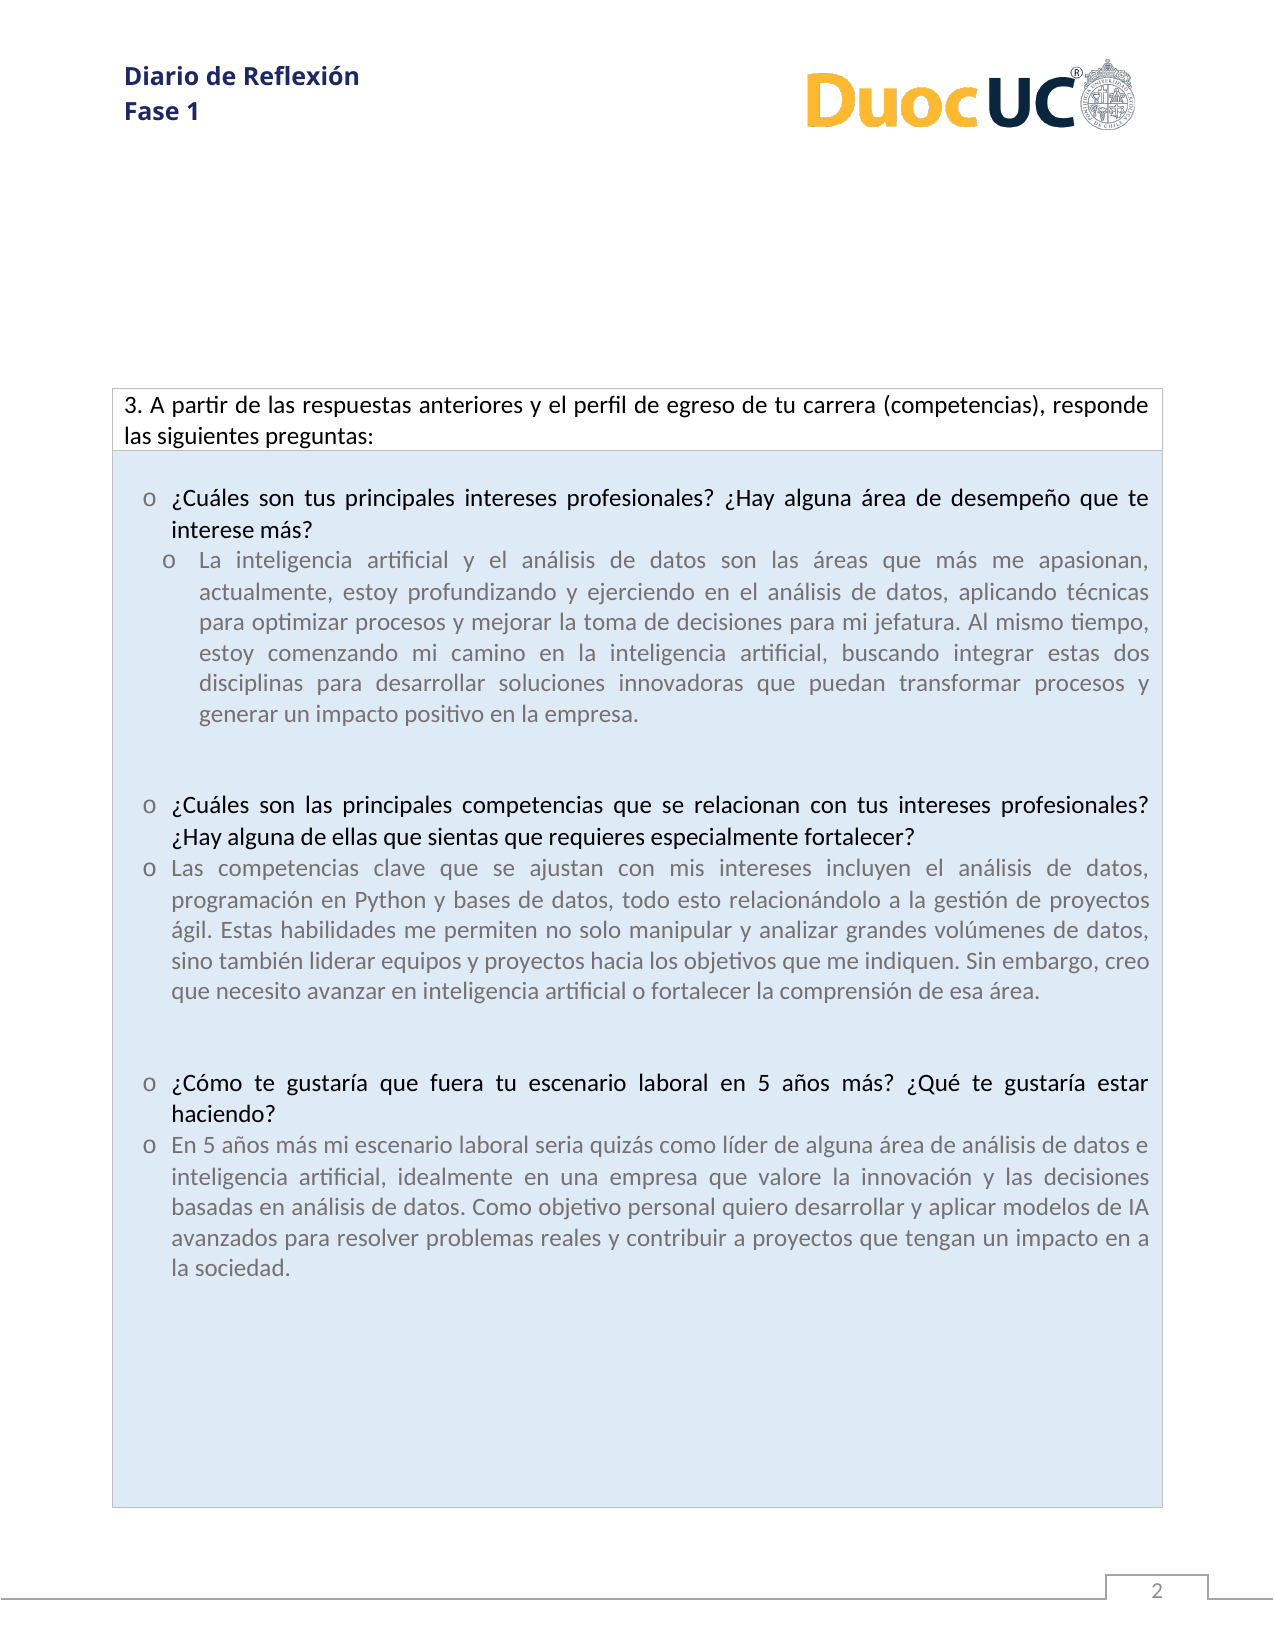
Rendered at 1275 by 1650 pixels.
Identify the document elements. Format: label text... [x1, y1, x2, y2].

table_header 3. A partir de las respuestas anteriores y el perfil de egreso de tu carrera (competencias), responde las siguientes preguntas: [113, 389, 1162, 450]
picture [807, 59, 1135, 130]
